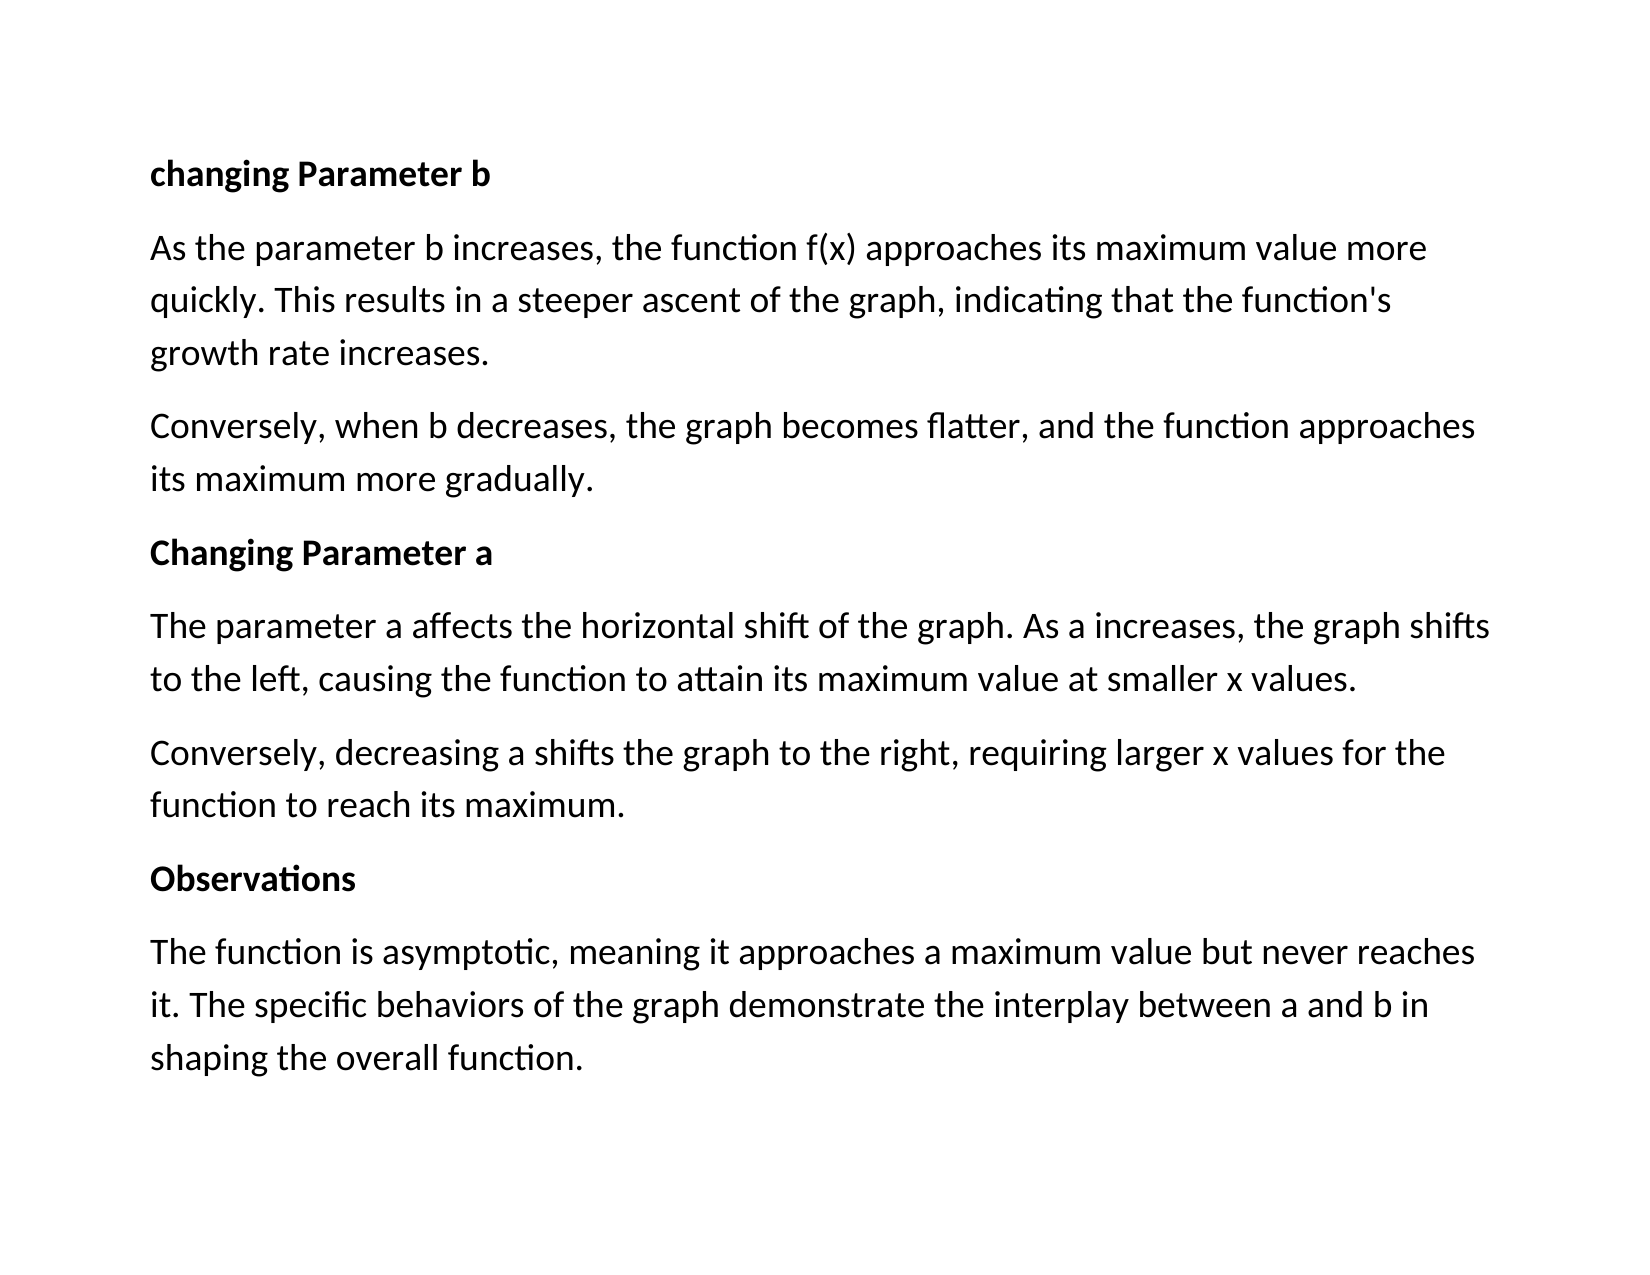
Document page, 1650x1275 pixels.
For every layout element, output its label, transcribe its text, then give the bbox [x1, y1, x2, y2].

text Conversely, when b decreases, the graph becomes flatter, and the function approaches its maximum more gradually. [150, 402, 1500, 501]
text Changing Parameter a [150, 529, 1500, 574]
text The function is asymptotic, meaning it approaches a maximum value but never reaches it. The specific behaviors of the graph demonstrate the interplay between a and b in shaping the overall function. [150, 928, 1500, 1079]
text As the parameter b increases, the function f(x) approaches its maximum value more quickly. This results in a steeper ascent of the graph, indicating that the function's growth rate increases. [150, 223, 1500, 375]
text Observations [150, 855, 1500, 901]
text Conversely, decreasing a shifts the graph to the right, requiring larger x values for the function to reach its maximum. [150, 728, 1500, 827]
text The parameter a affects the horizontal shift of the graph. As a increases, the graph shifts to the left, causing the function to attain its maximum value at smaller x values. [150, 602, 1500, 701]
text changing Parameter b [150, 150, 1500, 196]
